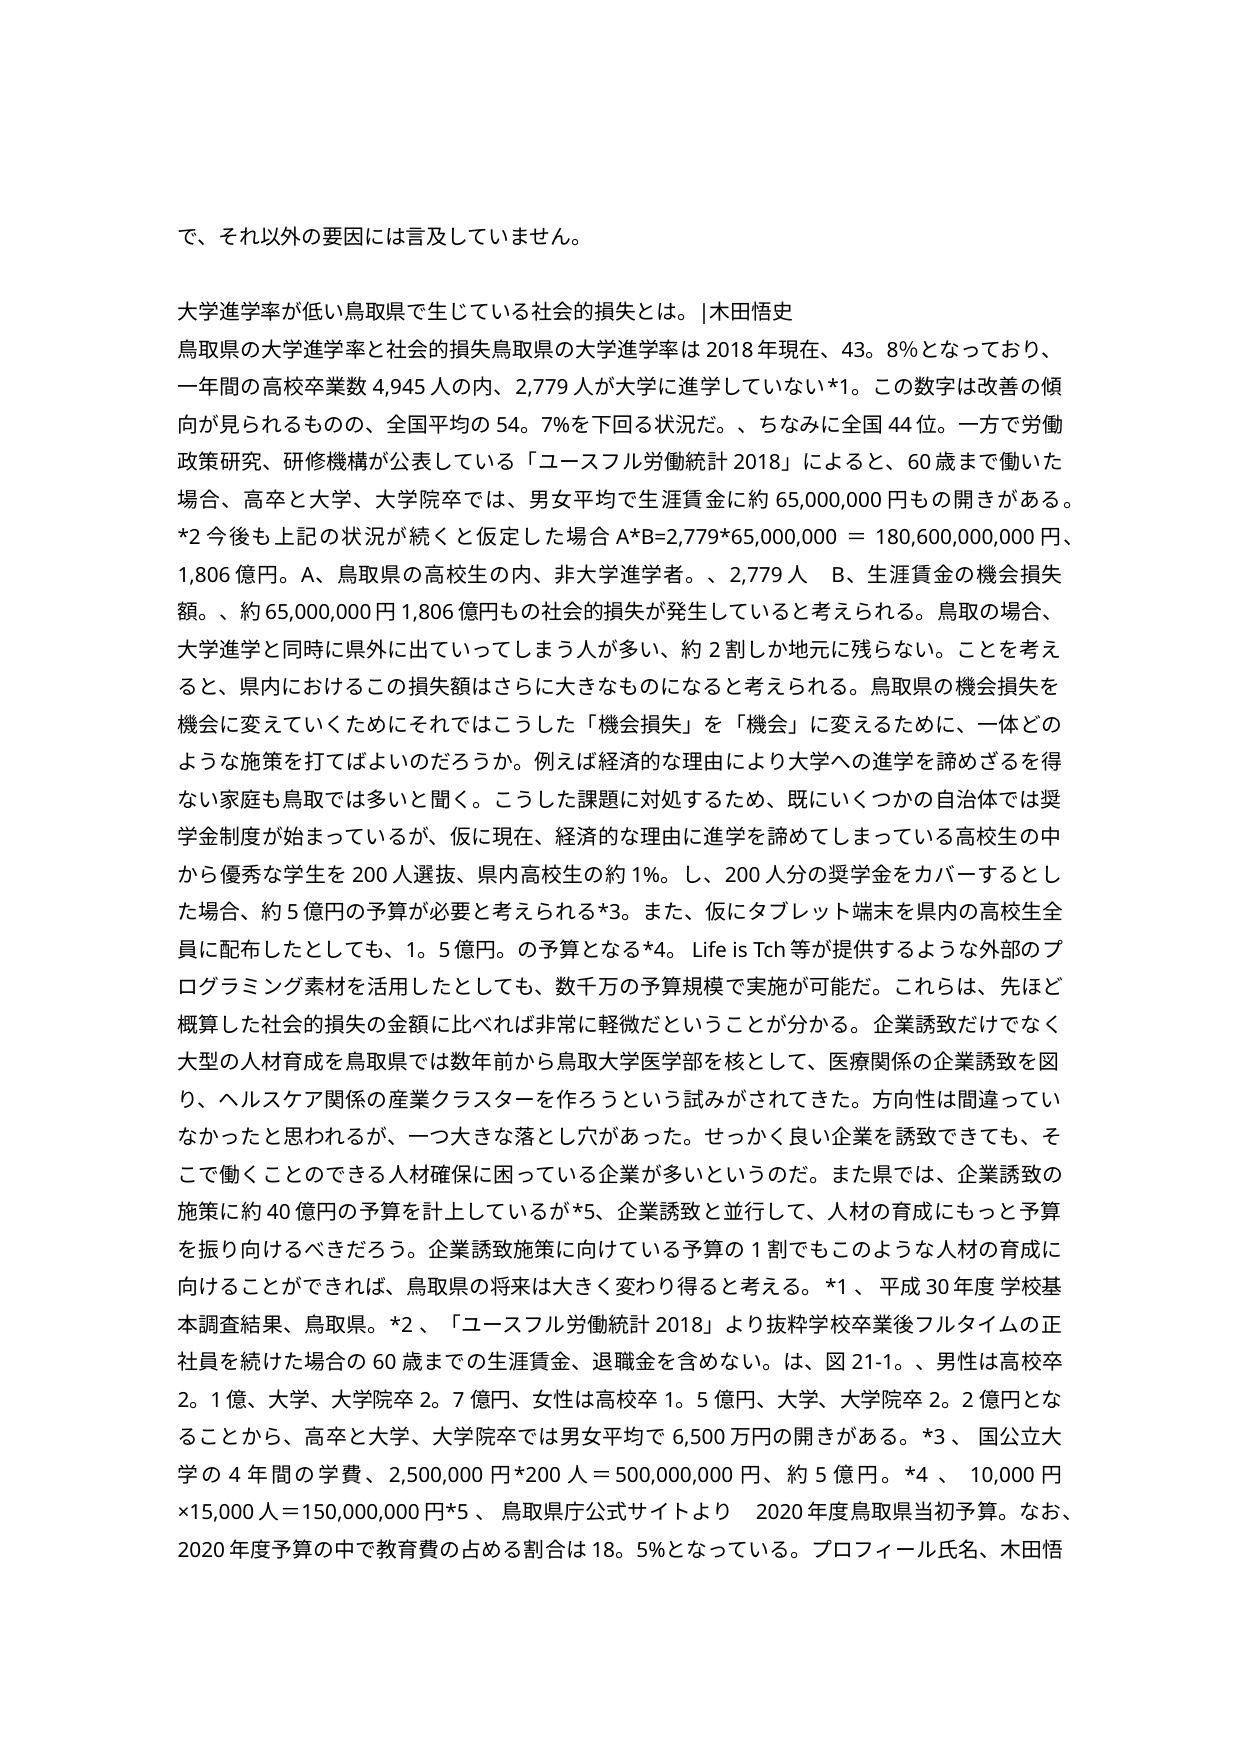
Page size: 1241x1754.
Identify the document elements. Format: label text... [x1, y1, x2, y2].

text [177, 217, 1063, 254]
text 大学進学率が低い鳥取県で生じている社会的損失とは。|木田悟史 [177, 292, 1063, 329]
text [177, 329, 1063, 1567]
